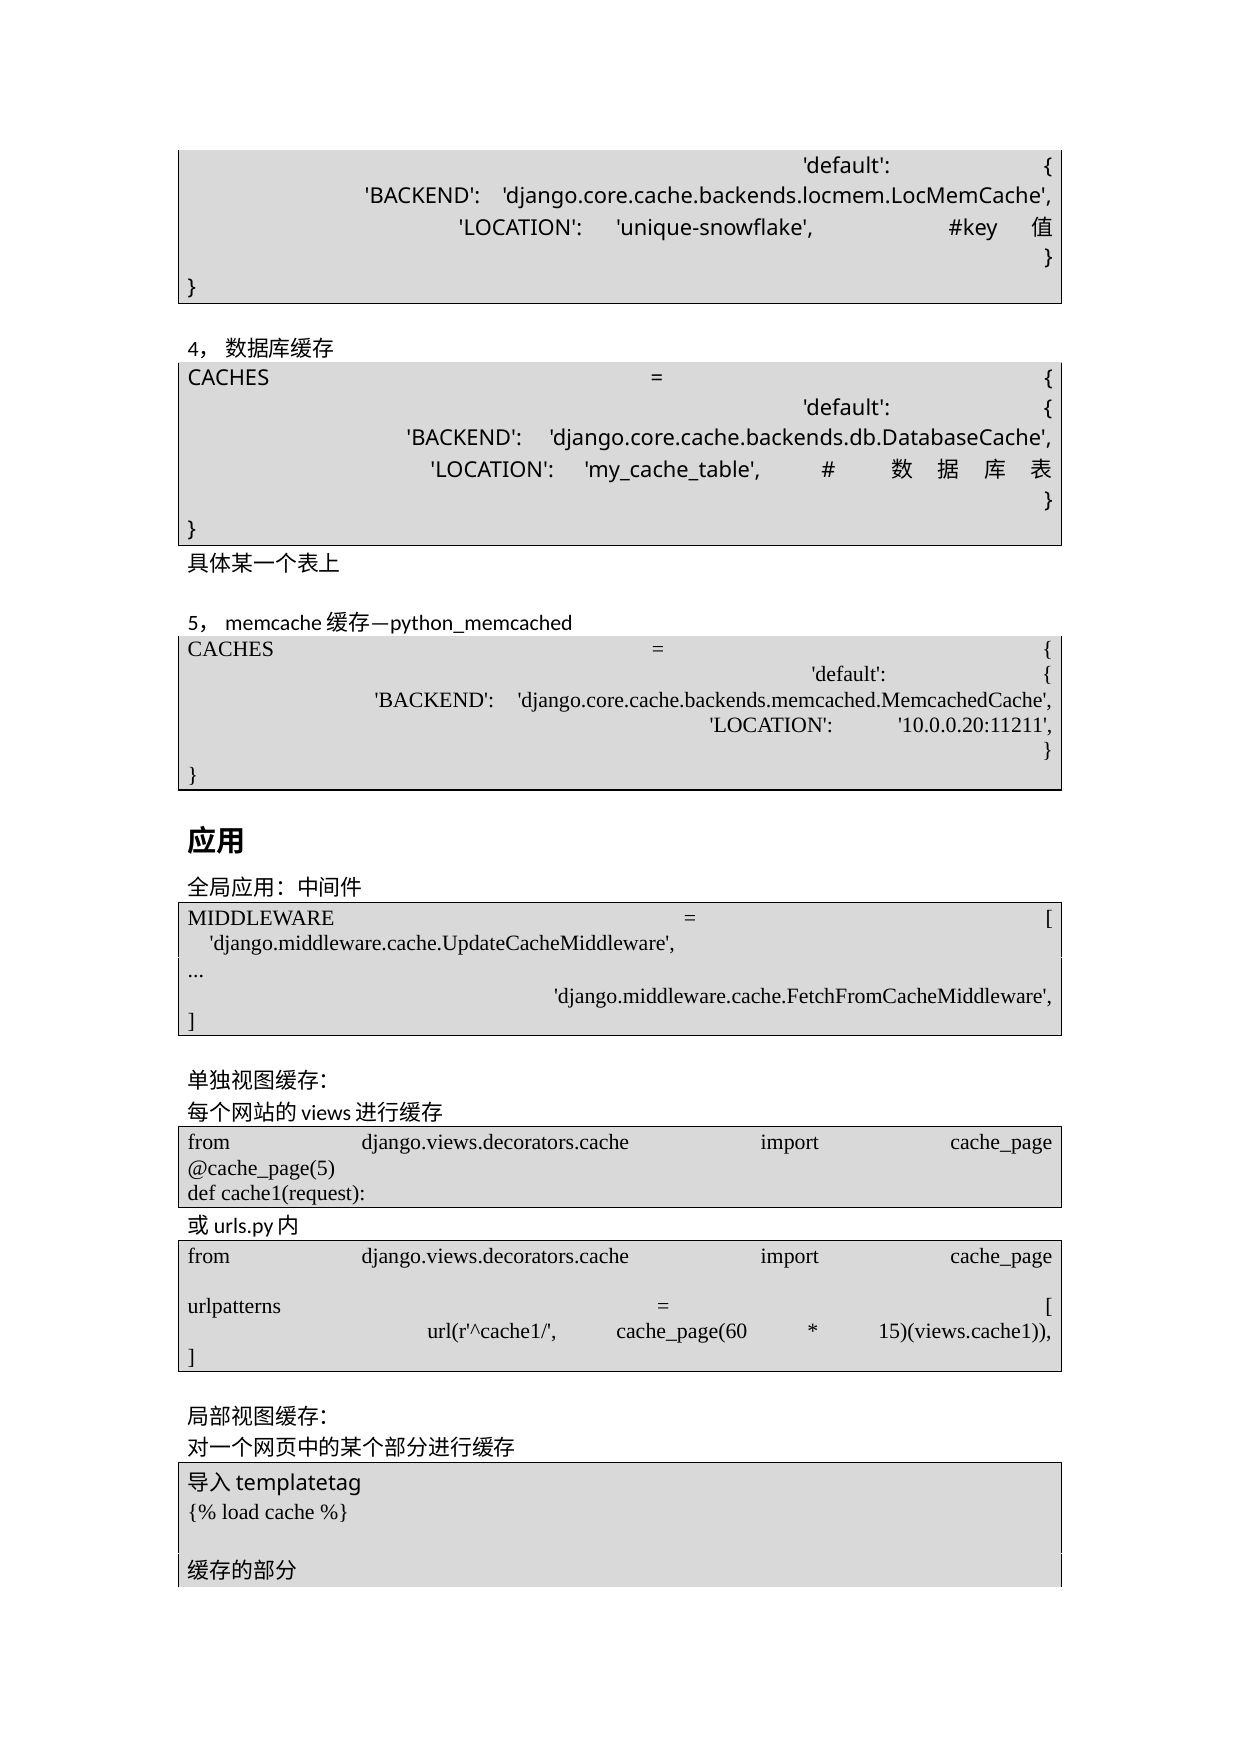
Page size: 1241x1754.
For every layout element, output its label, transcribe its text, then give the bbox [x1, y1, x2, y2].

text CACHES = { 'default': { 'BACKEND': 'django.core.cache.backends.memcached.MemcachedCache', 'LOCATION': '10.0.0.20:11211', } } [179, 636, 1061, 789]
text 或urls.py内 [187, 1208, 1053, 1240]
text {% load cache %} [179, 1499, 1061, 1526]
text 每个网站的views进行缓存 [187, 1094, 1053, 1126]
text MIDDLEWARE = [ 'django.middleware.cache.UpdateCacheMiddleware', [179, 903, 1061, 957]
list 数据库缓存 [187, 331, 1053, 362]
text from django.views.decorators.cache import cache_page urlpatterns = [ url(r'^cache1/', cache_page(60 * 15)(views.cache1)), ] [179, 1241, 1061, 1371]
list memcache缓存—python_memcached [187, 604, 1053, 636]
text 局部视图缓存： [187, 1399, 1053, 1430]
text ... 'django.middleware.cache.FetchFromCacheMiddleware', ] [179, 957, 1061, 1035]
text 单独视图缓存： [187, 1063, 1053, 1094]
text 对一个网页中的某个部分进行缓存 [187, 1430, 1053, 1462]
subtitle 应用 [187, 817, 1053, 859]
text 全局应用：中间件 [187, 870, 1053, 902]
text 具体某一个表上 [187, 546, 1053, 578]
text from django.views.decorators.cache import cache_page @cache_page(5) def cache1(request): [179, 1127, 1061, 1207]
